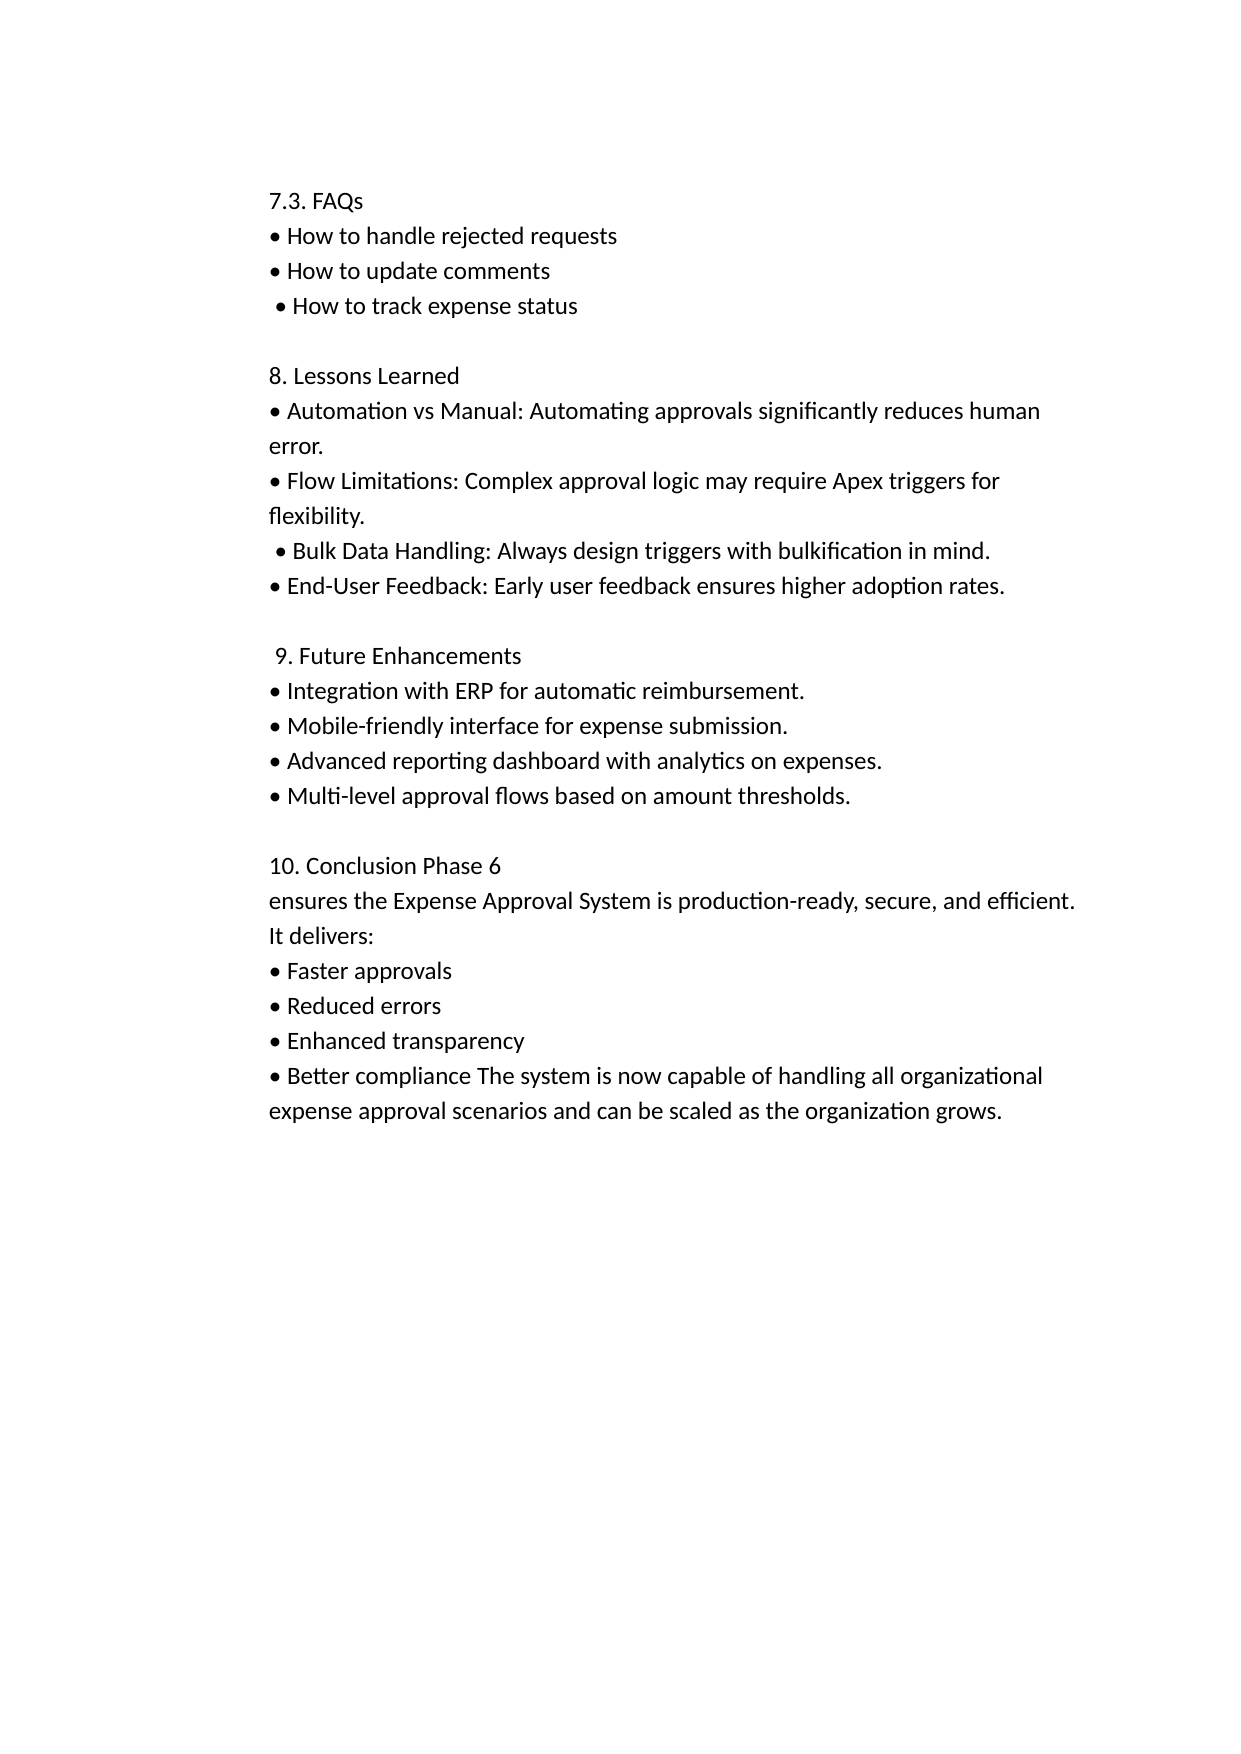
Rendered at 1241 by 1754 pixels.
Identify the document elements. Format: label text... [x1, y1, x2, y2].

list • How to update comments [269, 255, 1090, 286]
list • Multi-level approval flows based on amount thresholds. [269, 780, 1090, 811]
list • End-User Feedback: Early user feedback ensures higher adoption rates. [269, 570, 1090, 601]
list • Advanced reporting dashboard with analytics on expenses. [269, 745, 1090, 776]
list • Integration with ERP for automatic reimbursement. [269, 675, 1090, 706]
list • Better compliance The system is now capable of handling all organizational expense approval scenarios and can be scaled as the organization grows. [269, 1060, 1090, 1126]
list • Mobile-friendly interface for expense submission. [269, 710, 1090, 741]
list ensures the Expense Approval System is production-ready, secure, and efficient. It delivers: [269, 885, 1090, 951]
list 8. Lessons Learned [269, 360, 1090, 391]
list 7.3. FAQs [269, 185, 1090, 216]
list • Reduced errors [269, 990, 1090, 1021]
list • Bulk Data Handling: Always design triggers with bulkification in mind. [269, 535, 1090, 566]
list 10. Conclusion Phase 6 [269, 850, 1090, 881]
list • Automation vs Manual: Automating approvals significantly reduces human error. [269, 395, 1090, 461]
list • How to track expense status [269, 290, 1090, 321]
list • How to handle rejected requests [269, 220, 1090, 251]
list • Faster approvals [269, 955, 1090, 986]
list 9. Future Enhancements [269, 640, 1090, 671]
list • Flow Limitations: Complex approval logic may require Apex triggers for flexibility. [269, 465, 1090, 531]
list • Enhanced transparency [269, 1025, 1090, 1056]
